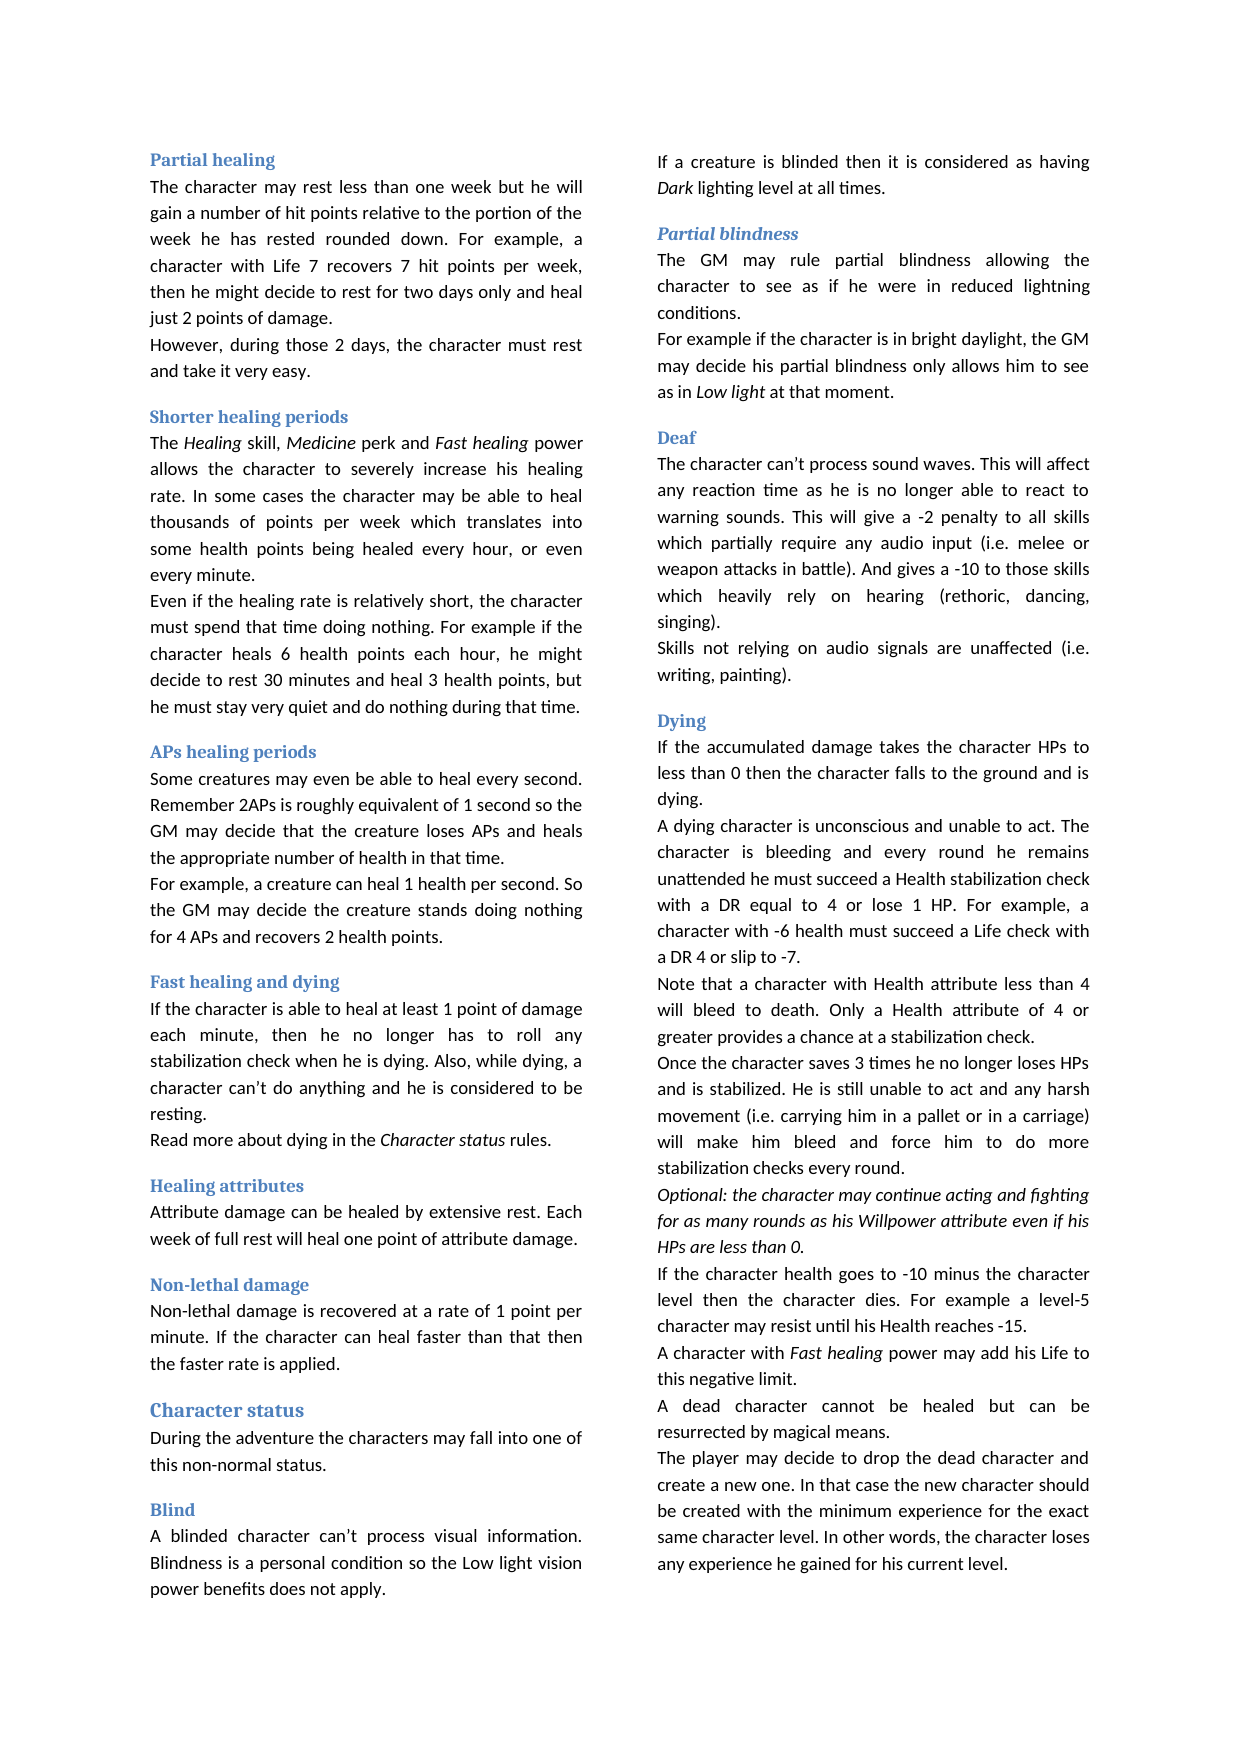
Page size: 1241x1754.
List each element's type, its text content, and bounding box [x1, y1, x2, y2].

text Optional: the character may continue acting and fighting for as many rounds as his Willpower attribute even if his HPs are less than 0. [657, 1183, 1090, 1258]
text If the accumulated damage takes the character HPs to less than 0 then the character falls to the ground and is dying. [657, 735, 1090, 811]
text A dying character is unconscious and unable to act. The character is bleeding and every round he remains unattended he must succeed a Health stabilization check with a DR equal to 4 or lose 1 HP. For example, a character with -6 health must succeed a Life check with a DR 4 or slip to -7. [657, 814, 1090, 969]
text If the character is able to heal at least 1 point of damage each minute, then he no longer has to roll any stabilization check when he is dying. Also, while dying, a character can’t do anything and he is considered to be resting. [150, 997, 583, 1125]
text The Healing skill, Medicine perk and Fast healing power allows the character to severely increase his healing rate. In some cases the character may be able to heal thousands of points per week which translates into some health points being healed every hour, or even every minute. [150, 431, 583, 586]
text However, during those 2 days, the character must rest and take it very easy. [150, 333, 583, 382]
text The GM may rule partial blindness allowing the character to see as if he were in reduced lightning conditions. [657, 248, 1090, 324]
text For example, a creature can heal 1 health per second. So the GM may decide the creature stands doing nothing for 4 APs and recovers 2 health points. [150, 872, 583, 948]
subtitle Dying [657, 710, 1090, 732]
text Some creatures may even be able to heal every second. Remember 2APs is roughly equivalent of 1 second so the GM may decide that the creature loses APs and heals the appropriate number of health in that time. [150, 767, 583, 869]
text If a creature is blinded then it is considered as having Dark lighting level at all times. [657, 150, 1090, 199]
text A character with Fast healing power may add his Life to this negative limit. [657, 1341, 1090, 1390]
subtitle Shorter healing periods [150, 406, 583, 428]
text Attribute damage can be healed by extensive rest. Each week of full rest will heal one point of attribute damage. [150, 1201, 583, 1250]
subtitle Partial healing [150, 150, 583, 172]
text A dead character cannot be healed but can be resurrected by magical means. [657, 1394, 1090, 1443]
subtitle Character status [150, 1399, 583, 1423]
text Once the character saves 3 times he no longer loses HPs and is stabilized. He is still unable to act and any harsh movement (i.e. carrying him in a pallet or in a carriage) will make him bleed and force him to do more stabilization checks every round. [657, 1051, 1090, 1179]
text The character may rest less than one week but he will gain a number of hit points relative to the portion of the week he has rested rounded down. For example, a character with Life 7 recovers 7 hit points per week, then he might decide to rest for two days only and heal just 2 points of damage. [150, 175, 583, 329]
subtitle Healing attributes [150, 1176, 583, 1197]
text For example if the character is in bright daylight, the GM may decide his partial blindness only allows him to see as in Low light at that moment. [657, 327, 1090, 403]
text A blinded character can’t process visual information. Blindness is a personal condition so the Low light vision power benefits does not apply. [150, 1525, 583, 1600]
text During the adventure the characters may fall into one of this non-normal status. [150, 1426, 583, 1476]
text Non-lethal damage is recovered at a rate of 1 point per minute. If the character can heal faster than that then the faster rate is applied. [150, 1299, 583, 1374]
text The character can’t process sound waves. This will affect any reaction time as he is no longer able to react to warning sounds. This will give a -2 penalty to all skills which partially require any audio input (i.e. melee or weapon attacks in battle). And gives a -10 to those skills which heavily rely on hearing (rethoric, dancing, singing). [657, 452, 1090, 633]
text Note that a character with Health attribute less than 4 will bleed to death. Only a Health attribute of 4 or greater provides a chance at a stabilization check. [657, 972, 1090, 1048]
subtitle Non-lethal damage [150, 1274, 583, 1296]
text The player may decide to drop the dead character and create a new one. In that case the new character should be created with the minimum experience for the exact same character level. In other words, the character loses any experience he gained for his current level. [657, 1446, 1090, 1575]
subtitle APs healing periods [150, 742, 583, 763]
subtitle Fast healing and dying [150, 972, 583, 994]
text Read more about dying in the Character status rules. [150, 1129, 583, 1152]
text Skills not relying on audio signals are unaffected (i.e. writing, painting). [657, 637, 1090, 686]
subtitle Blind [150, 1500, 583, 1521]
text Even if the healing rate is relatively short, the character must spend that time doing nothing. For example if the character heals 6 health points each hour, he might decide to rest 30 minutes and heal 3 health points, but he must stay very quiet and do nothing during that time. [150, 589, 583, 718]
text If the character health goes to -10 minus the character level then the character dies. For example a level-5 character may resist until his Health reaches -15. [657, 1262, 1090, 1338]
subtitle Partial blindness [657, 223, 1090, 245]
subtitle Deaf [657, 427, 1090, 449]
